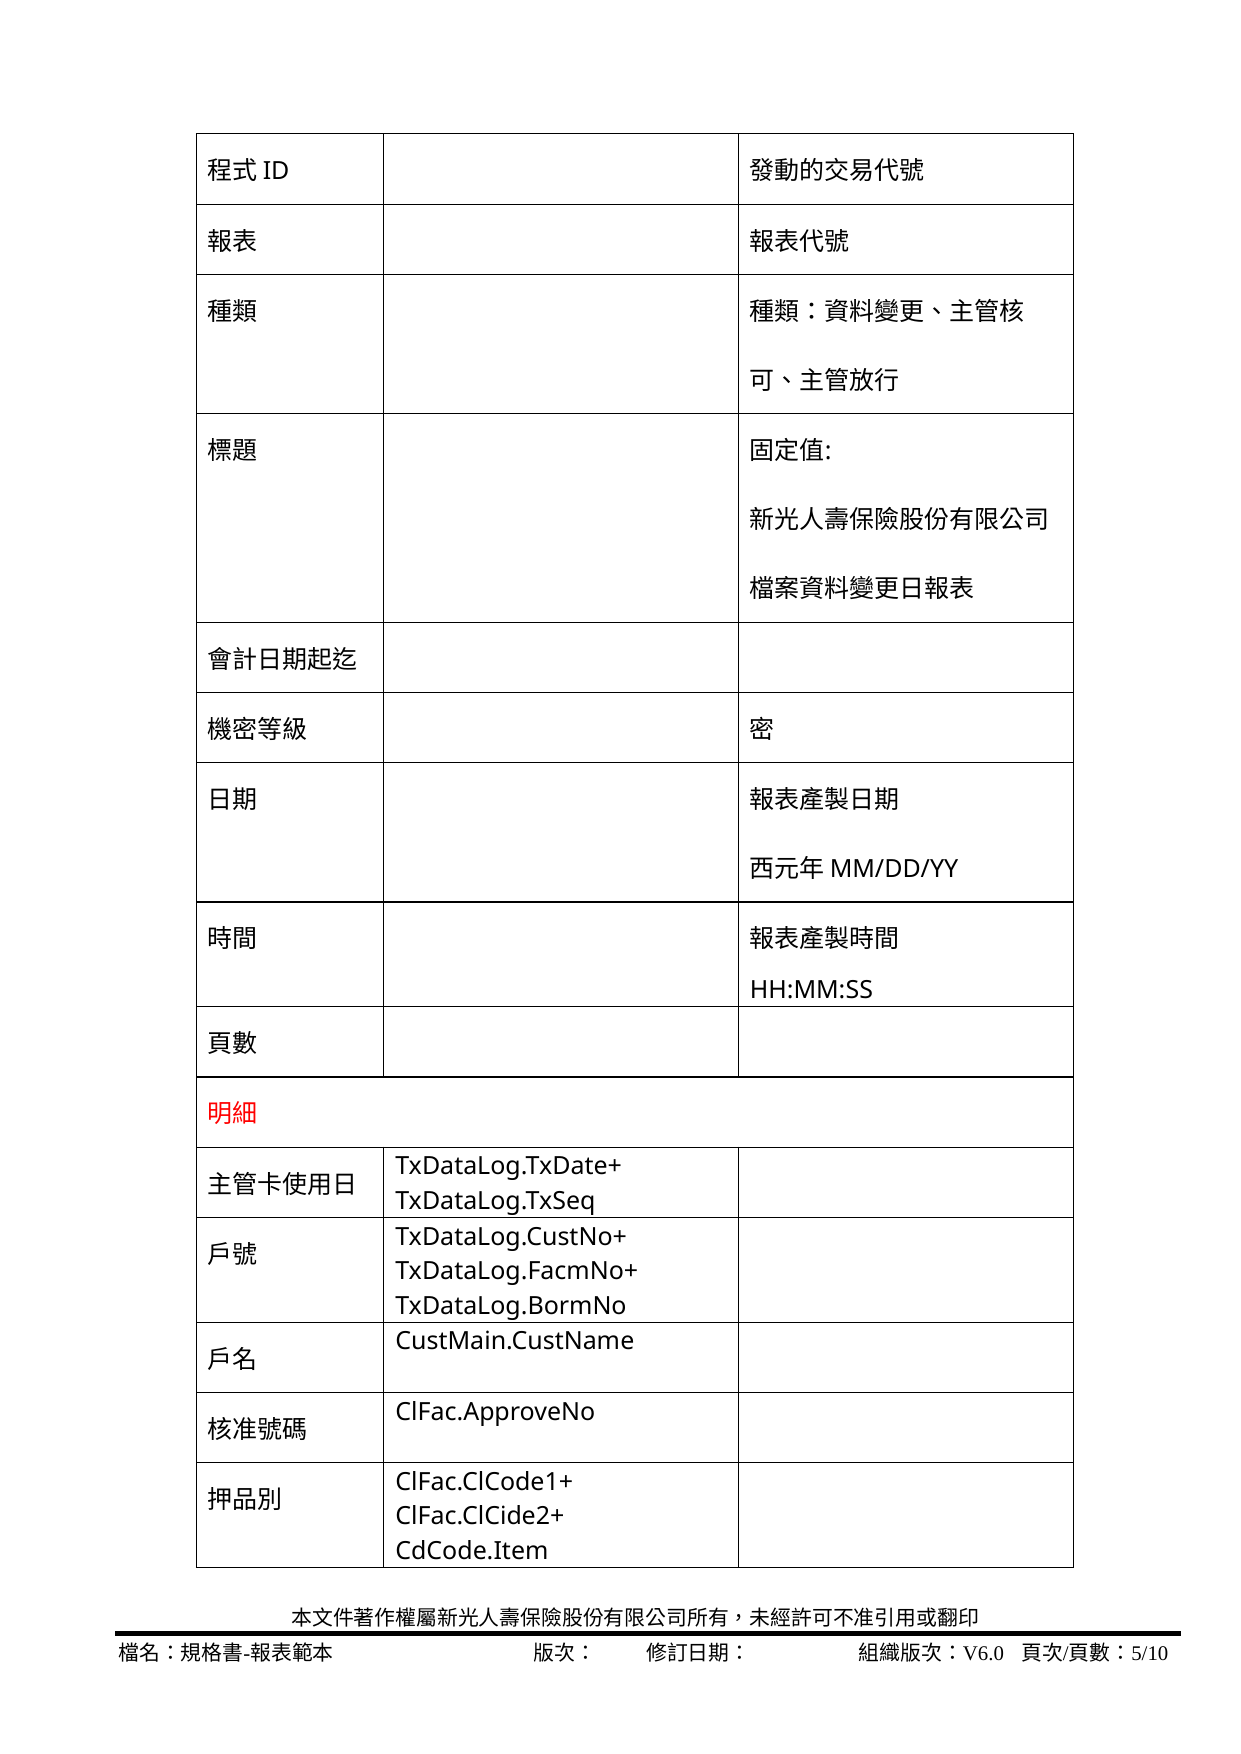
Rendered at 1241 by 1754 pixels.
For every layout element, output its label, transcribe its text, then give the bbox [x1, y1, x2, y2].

table_cell TxDataLog.TxDate+ TxDataLog.TxSeq [384, 1148, 738, 1217]
table_cell 戶號 [197, 1218, 383, 1322]
table_cell [739, 1463, 1073, 1567]
table_cell 明細 [197, 1078, 1073, 1147]
table_cell 會計日期起迄 [197, 623, 383, 692]
table_cell 報表產製時間 HH:MM:SS [739, 903, 1073, 1006]
table_cell 日期 [197, 763, 383, 901]
table_cell [739, 623, 1073, 692]
table_cell 機密等級 [197, 693, 383, 762]
table_cell 發動的交易代號 [739, 134, 1073, 203]
table_cell 程式ID [197, 134, 383, 203]
table_cell 標題 [197, 414, 383, 622]
table_cell 時間 [197, 903, 383, 1006]
table_cell [384, 134, 738, 203]
table_cell 報表 [197, 205, 383, 274]
table_cell [739, 1323, 1073, 1392]
table_cell ClFac.ClCode1+ ClFac.ClCide2+ CdCode.Item [384, 1463, 738, 1567]
table_cell [384, 763, 738, 901]
table_cell [384, 205, 738, 274]
table_cell 種類：資料變更、主管核可、主管放行 [739, 275, 1073, 413]
table_cell 戶名 [197, 1323, 383, 1392]
table_cell 報表產製日期 西元年MM/DD/YY [739, 763, 1073, 901]
table_cell [384, 903, 738, 1006]
table_cell [384, 275, 738, 413]
table_cell CustMain.CustName [384, 1323, 738, 1392]
table_cell [739, 1393, 1073, 1462]
table_cell [739, 1007, 1073, 1076]
table_cell 主管卡使用日 [197, 1148, 383, 1217]
table_cell [384, 623, 738, 692]
table_cell [739, 1148, 1073, 1217]
table_cell [384, 1007, 738, 1076]
table_cell 種類 [197, 275, 383, 413]
table_cell [384, 693, 738, 762]
table_cell TxDataLog.CustNo+ TxDataLog.FacmNo+ TxDataLog.BormNo [384, 1218, 738, 1322]
table_cell [739, 1218, 1073, 1322]
table_cell 固定值: 新光人壽保險股份有限公司 檔案資料變更日報表 [739, 414, 1073, 622]
table_cell [384, 414, 738, 622]
table_cell 頁數 [197, 1007, 383, 1076]
table_cell 核准號碼 [197, 1393, 383, 1462]
table_cell 押品別 [197, 1463, 383, 1567]
table_cell 密 [739, 693, 1073, 762]
table_cell ClFac.ApproveNo [384, 1393, 738, 1462]
table_cell 報表代號 [739, 205, 1073, 274]
